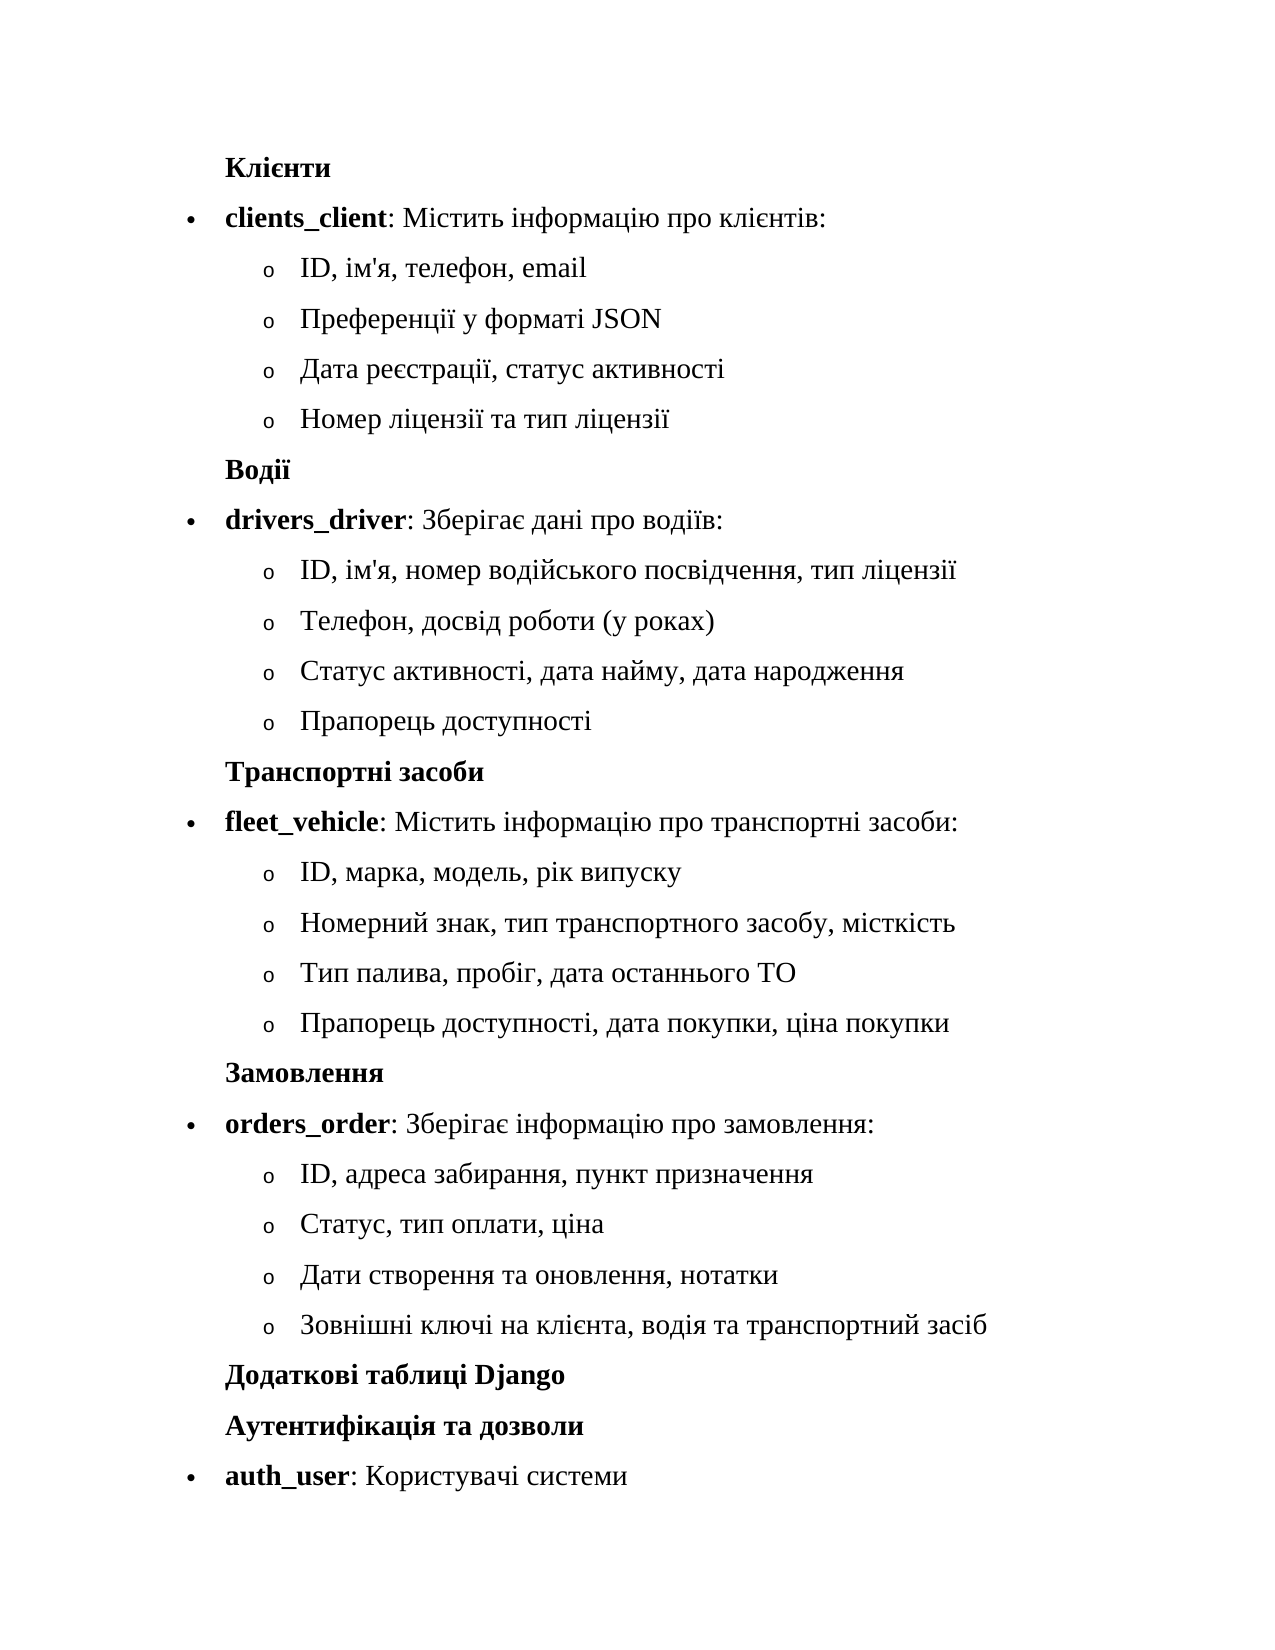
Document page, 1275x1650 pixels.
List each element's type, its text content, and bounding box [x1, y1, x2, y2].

list Номерний знак, тип транспортного засобу, місткість [262, 905, 1125, 938]
text Замовлення [150, 1056, 1125, 1089]
list fleet_vehicle: Містить інформацію про транспортні засоби: [187, 804, 1125, 838]
list clients_client: Містить інформацію про клієнтів: [187, 200, 1125, 234]
list ID, адреса забирання, пункт призначення [262, 1156, 1125, 1190]
list Статус активності, дата найму, дата народження [262, 653, 1125, 687]
list drivers_driver: Зберігає дані про водіїв: [187, 502, 1125, 536]
list Преференції у форматі JSON [262, 301, 1125, 334]
list Зовнішні ключі на клієнта, водія та транспортний засіб [262, 1307, 1125, 1341]
list orders_order: Зберігає інформацію про замовлення: [187, 1106, 1125, 1139]
list Дата реєстрації, статус активності [262, 351, 1125, 385]
list Статус, тип оплати, ціна [262, 1207, 1125, 1240]
list ID, ім'я, телефон, email [262, 251, 1125, 284]
text Водії [150, 452, 1125, 485]
list Прапорець доступності [262, 703, 1125, 737]
list Телефон, досвід роботи (у роках) [262, 603, 1125, 636]
text Транспортні засоби [150, 754, 1125, 787]
text Аутентифікація та дозволи [150, 1408, 1125, 1441]
list Тип палива, пробіг, дата останнього ТО [262, 955, 1125, 988]
list ID, марка, модель, рік випуску [262, 854, 1125, 888]
list auth_user: Користувачі системи [187, 1458, 1125, 1492]
text Додаткові таблиці Django [150, 1357, 1125, 1391]
list ID, ім'я, номер водійського посвідчення, тип ліцензії [262, 552, 1125, 586]
text Клієнти [150, 150, 1125, 183]
list Дати створення та оновлення, нотатки [262, 1257, 1125, 1290]
list Номер ліцензії та тип ліцензії [262, 402, 1125, 435]
list Прапорець доступності, дата покупки, ціна покупки [262, 1005, 1125, 1039]
